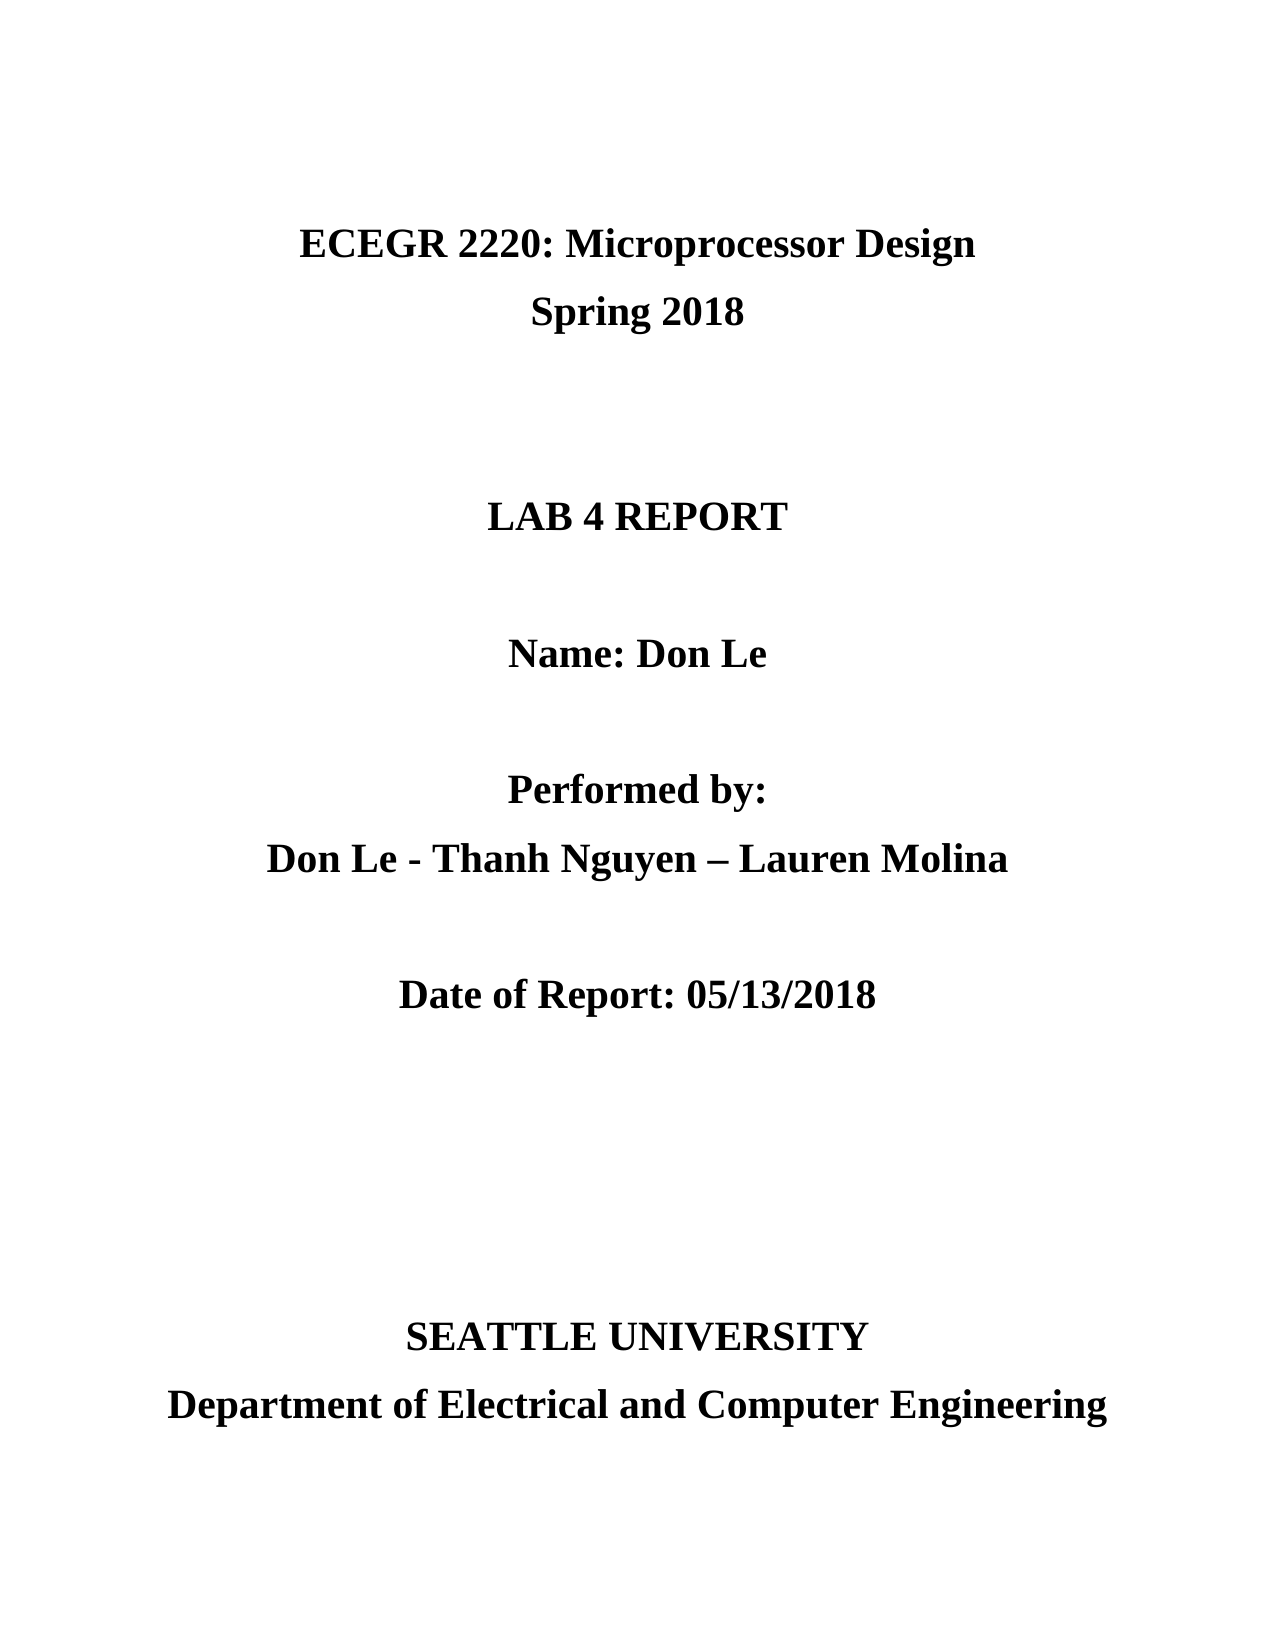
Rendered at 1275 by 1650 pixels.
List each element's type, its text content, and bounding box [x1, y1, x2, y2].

text Name: Don Le [150, 628, 1125, 676]
text Spring 2018 [150, 287, 1125, 334]
text Date of Report: 05/13/2018 [150, 970, 1125, 1018]
text LAB 4 REPORT [150, 492, 1125, 539]
text SEATTLE UNIVERSITY [150, 1312, 1125, 1359]
text Performed by: [150, 765, 1125, 813]
text ECEGR 2220: Microprocessor Design [150, 218, 1125, 266]
text Don Le - Thanh Nguyen – Lauren Molina [150, 833, 1125, 881]
text Department of Electrical and Computer Engineering [150, 1380, 1125, 1428]
